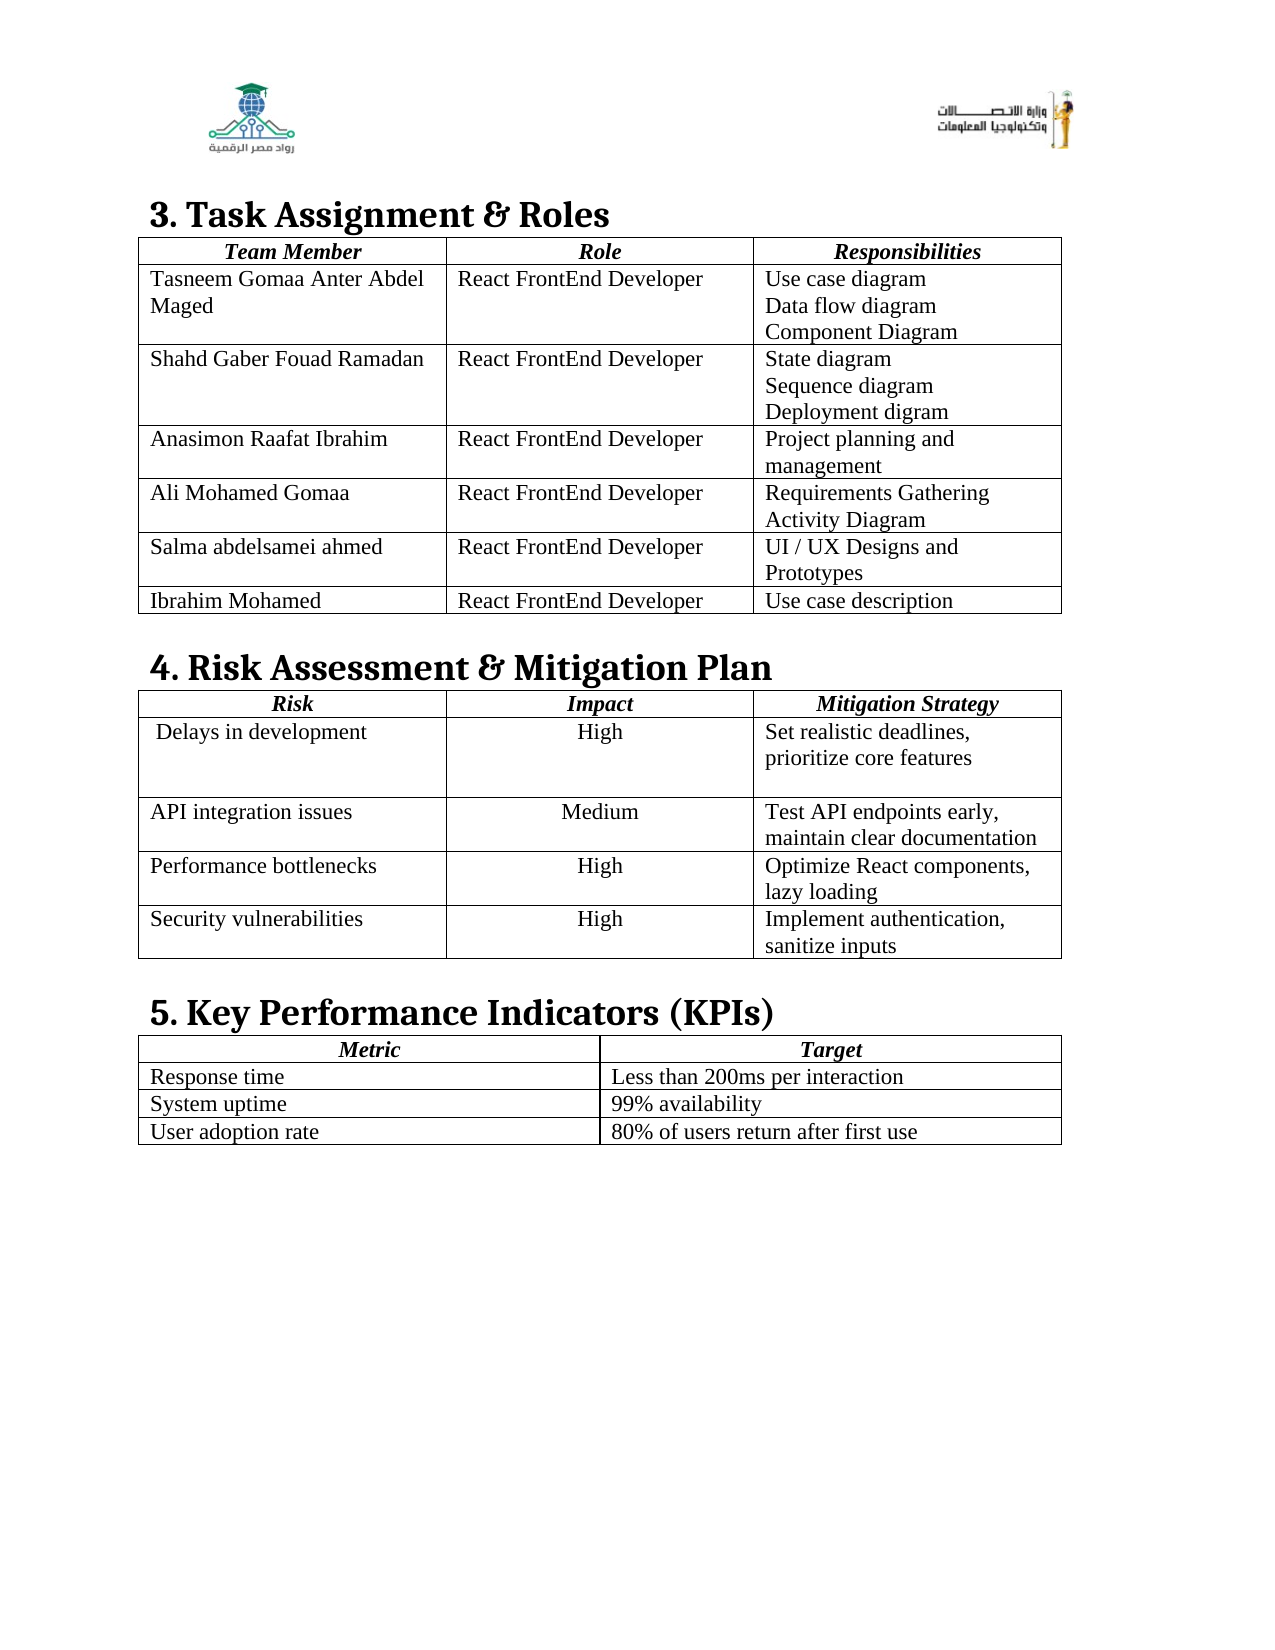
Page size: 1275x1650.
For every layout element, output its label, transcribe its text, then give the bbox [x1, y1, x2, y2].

table_cell React FrontEnd Developer [447, 587, 753, 613]
table_cell Shahd Gaber Fouad Ramadan [139, 345, 446, 424]
table_cell React FrontEnd Developer [447, 345, 753, 424]
table_cell API integration issues [139, 798, 446, 851]
table_cell UI / UX Designs and Prototypes [754, 533, 1061, 586]
table_cell Ibrahim Mohamed [139, 587, 446, 613]
table_cell High [447, 852, 753, 904]
table_cell Performance bottlenecks [139, 852, 446, 904]
table_cell Tasneem Gomaa Anter Abdel Maged [139, 265, 446, 344]
table_header Risk [139, 691, 446, 717]
table_cell Test API endpoints early, maintain clear documentation [754, 798, 1061, 851]
subtitle 5. Key Performance Indicators (KPIs) [150, 991, 1162, 1034]
table_cell Use case diagram Data flow diagram Component Diagram [754, 265, 1061, 344]
table_cell React FrontEnd Developer [447, 479, 753, 532]
picture [208, 82, 296, 154]
table_header Responsibilities [754, 238, 1061, 264]
table_cell Salma abdelsamei ahmed [139, 533, 446, 586]
subtitle 3. Task Assignment & Roles [150, 194, 1162, 237]
table_cell 99% availability [601, 1090, 1061, 1117]
table_cell Response time [139, 1063, 599, 1089]
table_cell Anasimon Raafat Ibrahim [139, 426, 446, 478]
table_header Mitigation Strategy [754, 691, 1061, 717]
table_cell 80% of users return after first use [601, 1118, 1061, 1144]
table_header Role [447, 238, 753, 264]
table_cell React FrontEnd Developer [447, 533, 753, 586]
table_cell Requirements Gathering Activity Diagram [754, 479, 1061, 532]
table_cell Set realistic deadlines, prioritize core features [754, 718, 1061, 797]
table_cell State diagram Sequence diagram Deployment digram [754, 345, 1061, 424]
table_cell High [447, 906, 753, 958]
table_cell React FrontEnd Developer [447, 426, 753, 478]
table_cell Medium [447, 798, 753, 851]
table_cell Use case description [754, 587, 1061, 613]
table_header Team Member [139, 238, 446, 264]
table_cell Less than 200ms per interaction [601, 1063, 1061, 1089]
table_cell Ali Mohamed Gomaa [139, 479, 446, 532]
table_cell User adoption rate [139, 1118, 599, 1144]
table_cell Optimize React components, lazy loading [754, 852, 1061, 904]
table_cell System uptime [139, 1090, 599, 1117]
picture [937, 89, 1074, 149]
table_header Impact [447, 691, 753, 717]
table_cell Implement authentication, sanitize inputs [754, 906, 1061, 958]
subtitle 4. Risk Assessment & Mitigation Plan [150, 646, 1162, 689]
table_cell React FrontEnd Developer [447, 265, 753, 344]
table_cell Project planning and management [754, 426, 1061, 478]
table_cell Security vulnerabilities [139, 906, 446, 958]
table_cell High [447, 718, 753, 797]
table_header Target [601, 1036, 1061, 1062]
table_cell Delays in development [139, 718, 446, 797]
table_header Metric [139, 1036, 599, 1062]
